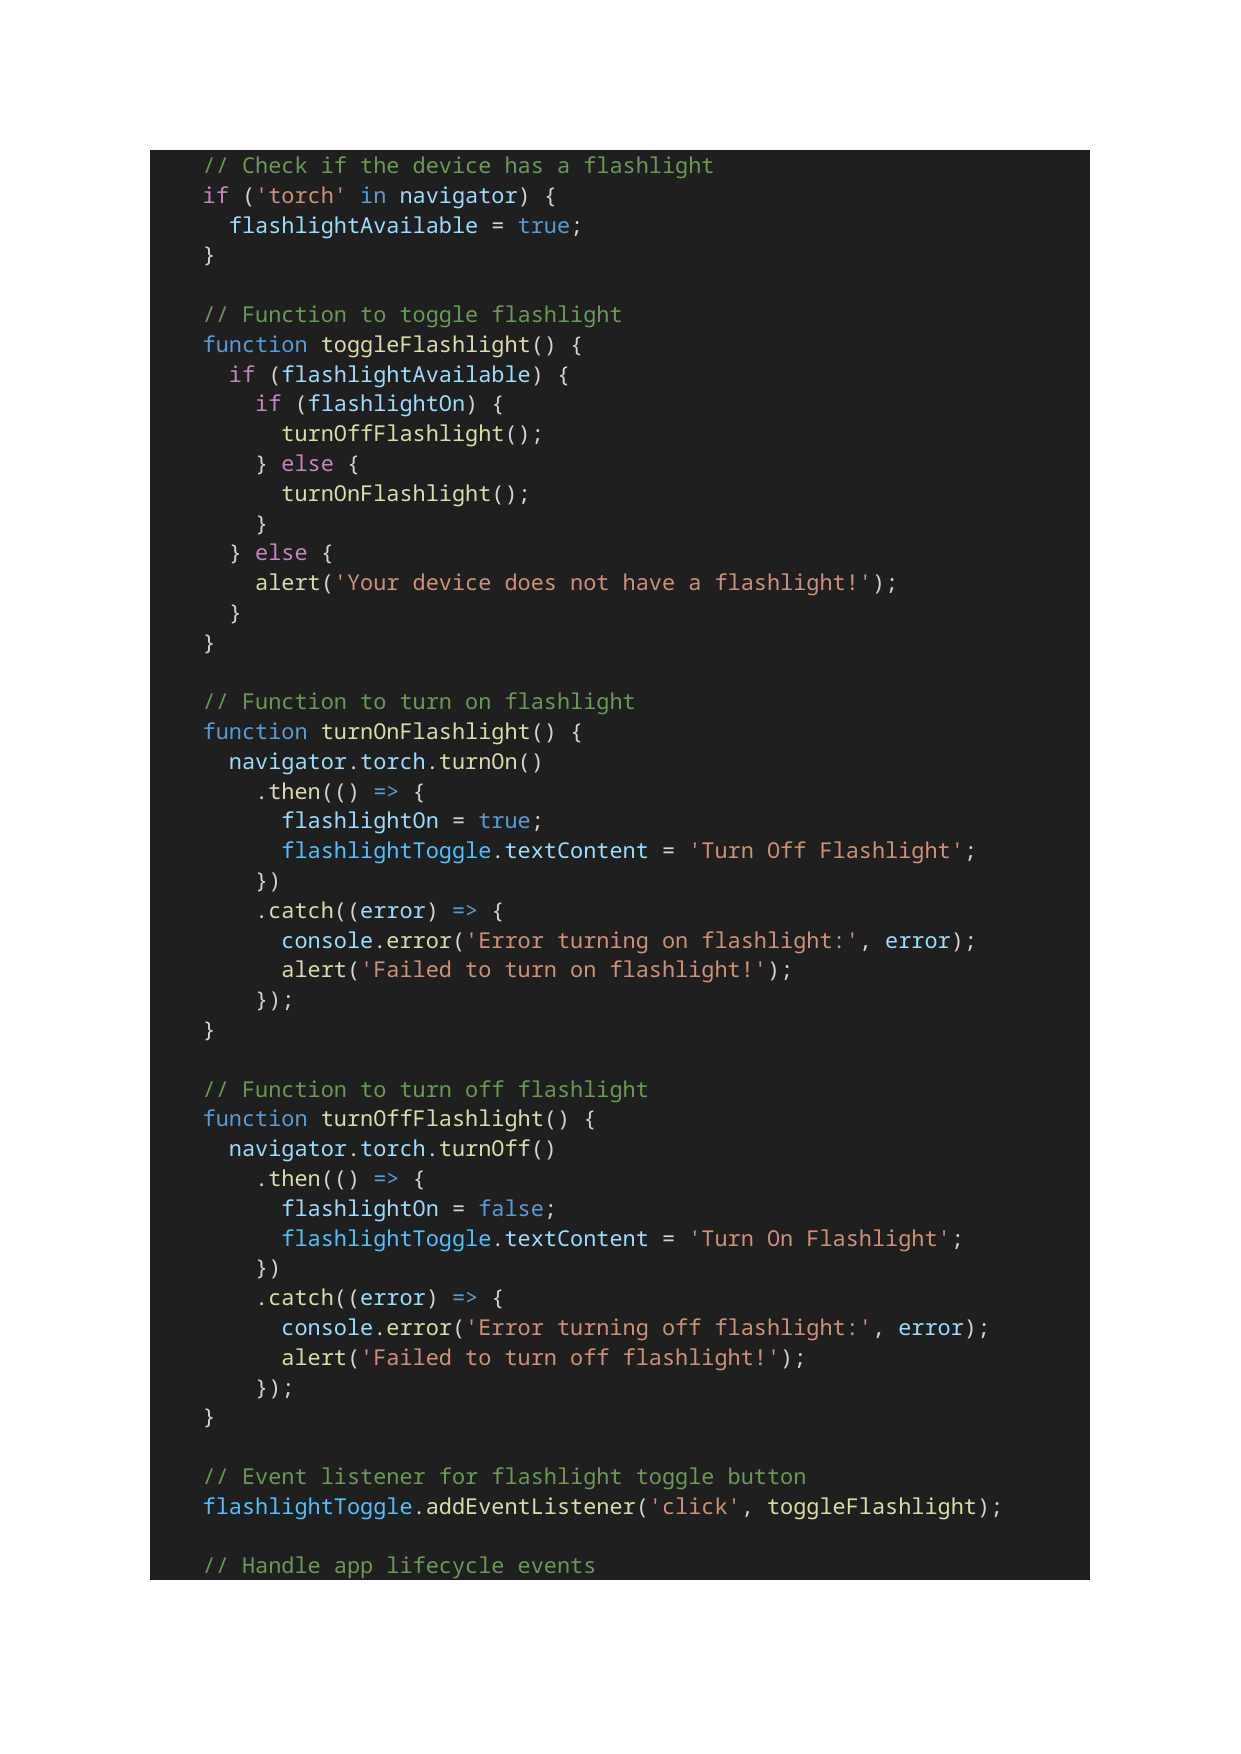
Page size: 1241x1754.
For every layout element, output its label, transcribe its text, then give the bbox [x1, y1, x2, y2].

text }); [150, 984, 1090, 1014]
text turnOffFlashlight(); [150, 418, 1090, 448]
text .catch((error) => { [150, 1282, 1090, 1312]
text } [150, 597, 1090, 627]
text flashlightToggle.textContent = 'Turn On Flashlight'; [150, 1222, 1090, 1252]
text flashlightToggle.addEventListener('click', toggleFlashlight); [150, 1491, 1090, 1520]
text navigator.torch.turnOn() [150, 746, 1090, 776]
text turnOnFlashlight(); [150, 478, 1090, 507]
text }) [150, 1252, 1090, 1282]
text function turnOnFlashlight() { [150, 716, 1090, 746]
text // Handle app lifecycle events [150, 1550, 1090, 1580]
text } [150, 627, 1090, 656]
text // Event listener for flashlight toggle button [150, 1461, 1090, 1491]
text alert('Failed to turn on flashlight!'); [150, 954, 1090, 984]
text } [150, 1014, 1090, 1044]
text console.error('Error turning on flashlight:', error); [150, 924, 1090, 954]
text // Function to turn on flashlight [150, 686, 1090, 716]
text .catch((error) => { [150, 895, 1090, 924]
text }) [150, 865, 1090, 895]
text flashlightToggle.textContent = 'Turn Off Flashlight'; [150, 835, 1090, 865]
text .then(() => { [150, 776, 1090, 805]
text // Function to toggle flashlight [150, 299, 1090, 329]
text if ('torch' in navigator) { [150, 180, 1090, 209]
text function toggleFlashlight() { [150, 329, 1090, 358]
text } [150, 239, 1090, 269]
text if (flashlightAvailable) { [150, 358, 1090, 388]
text // Check if the device has a flashlight [150, 150, 1090, 180]
text console.error('Error turning off flashlight:', error); [150, 1312, 1090, 1342]
text } else { [150, 537, 1090, 567]
text // Function to turn off flashlight [150, 1073, 1090, 1103]
text }); [150, 1371, 1090, 1401]
text flashlightOn = true; [150, 805, 1090, 835]
text alert('Failed to turn off flashlight!'); [150, 1342, 1090, 1371]
text navigator.torch.turnOff() [150, 1133, 1090, 1163]
text flashlightAvailable = true; [150, 209, 1090, 239]
text } else { [150, 448, 1090, 478]
text } [150, 1401, 1090, 1431]
text function turnOffFlashlight() { [150, 1103, 1090, 1133]
text alert('Your device does not have a flashlight!'); [150, 567, 1090, 597]
text } [150, 507, 1090, 537]
text .then(() => { [150, 1163, 1090, 1193]
text flashlightOn = false; [150, 1193, 1090, 1222]
text if (flashlightOn) { [150, 388, 1090, 418]
